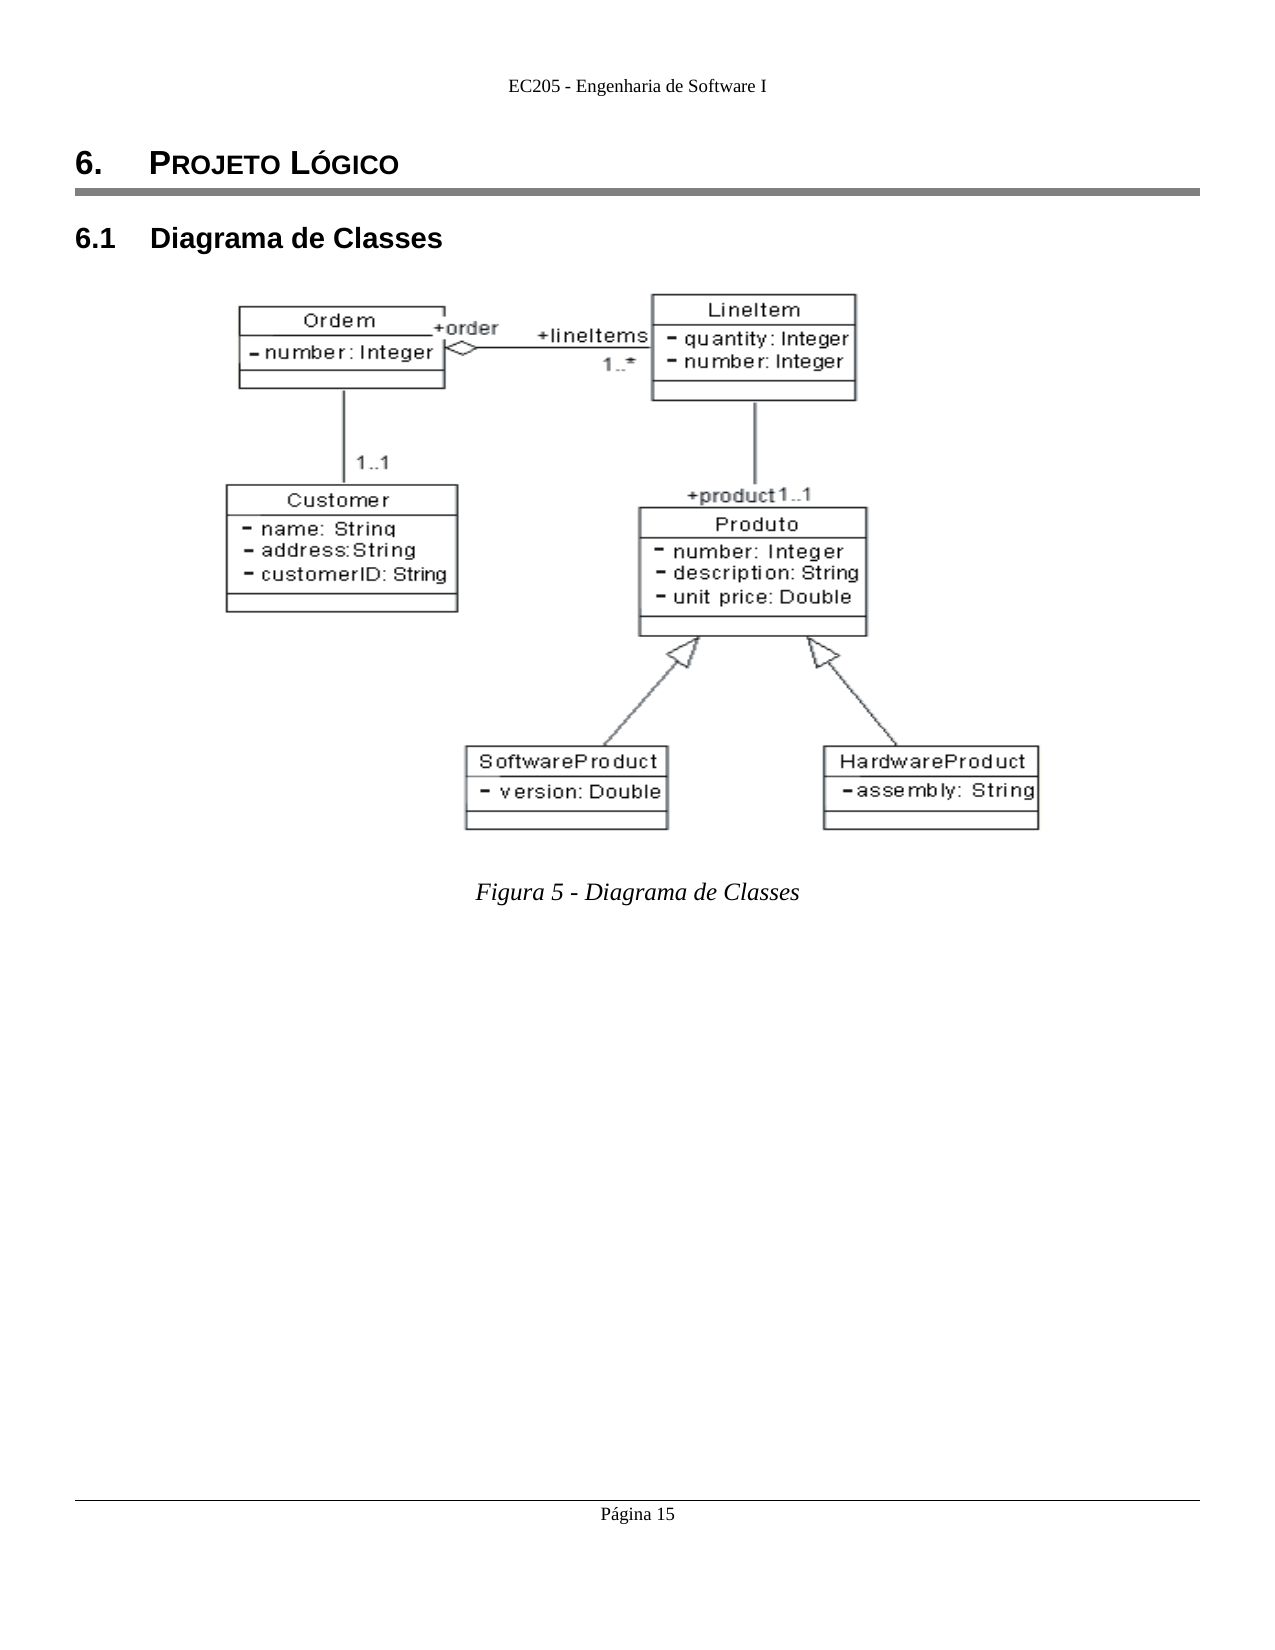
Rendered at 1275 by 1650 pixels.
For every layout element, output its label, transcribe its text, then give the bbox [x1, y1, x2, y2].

subtitle Diagrama de Classes [75, 221, 1200, 255]
picture [208, 267, 1067, 865]
subtitle Projeto Lógico [75, 143, 1200, 188]
